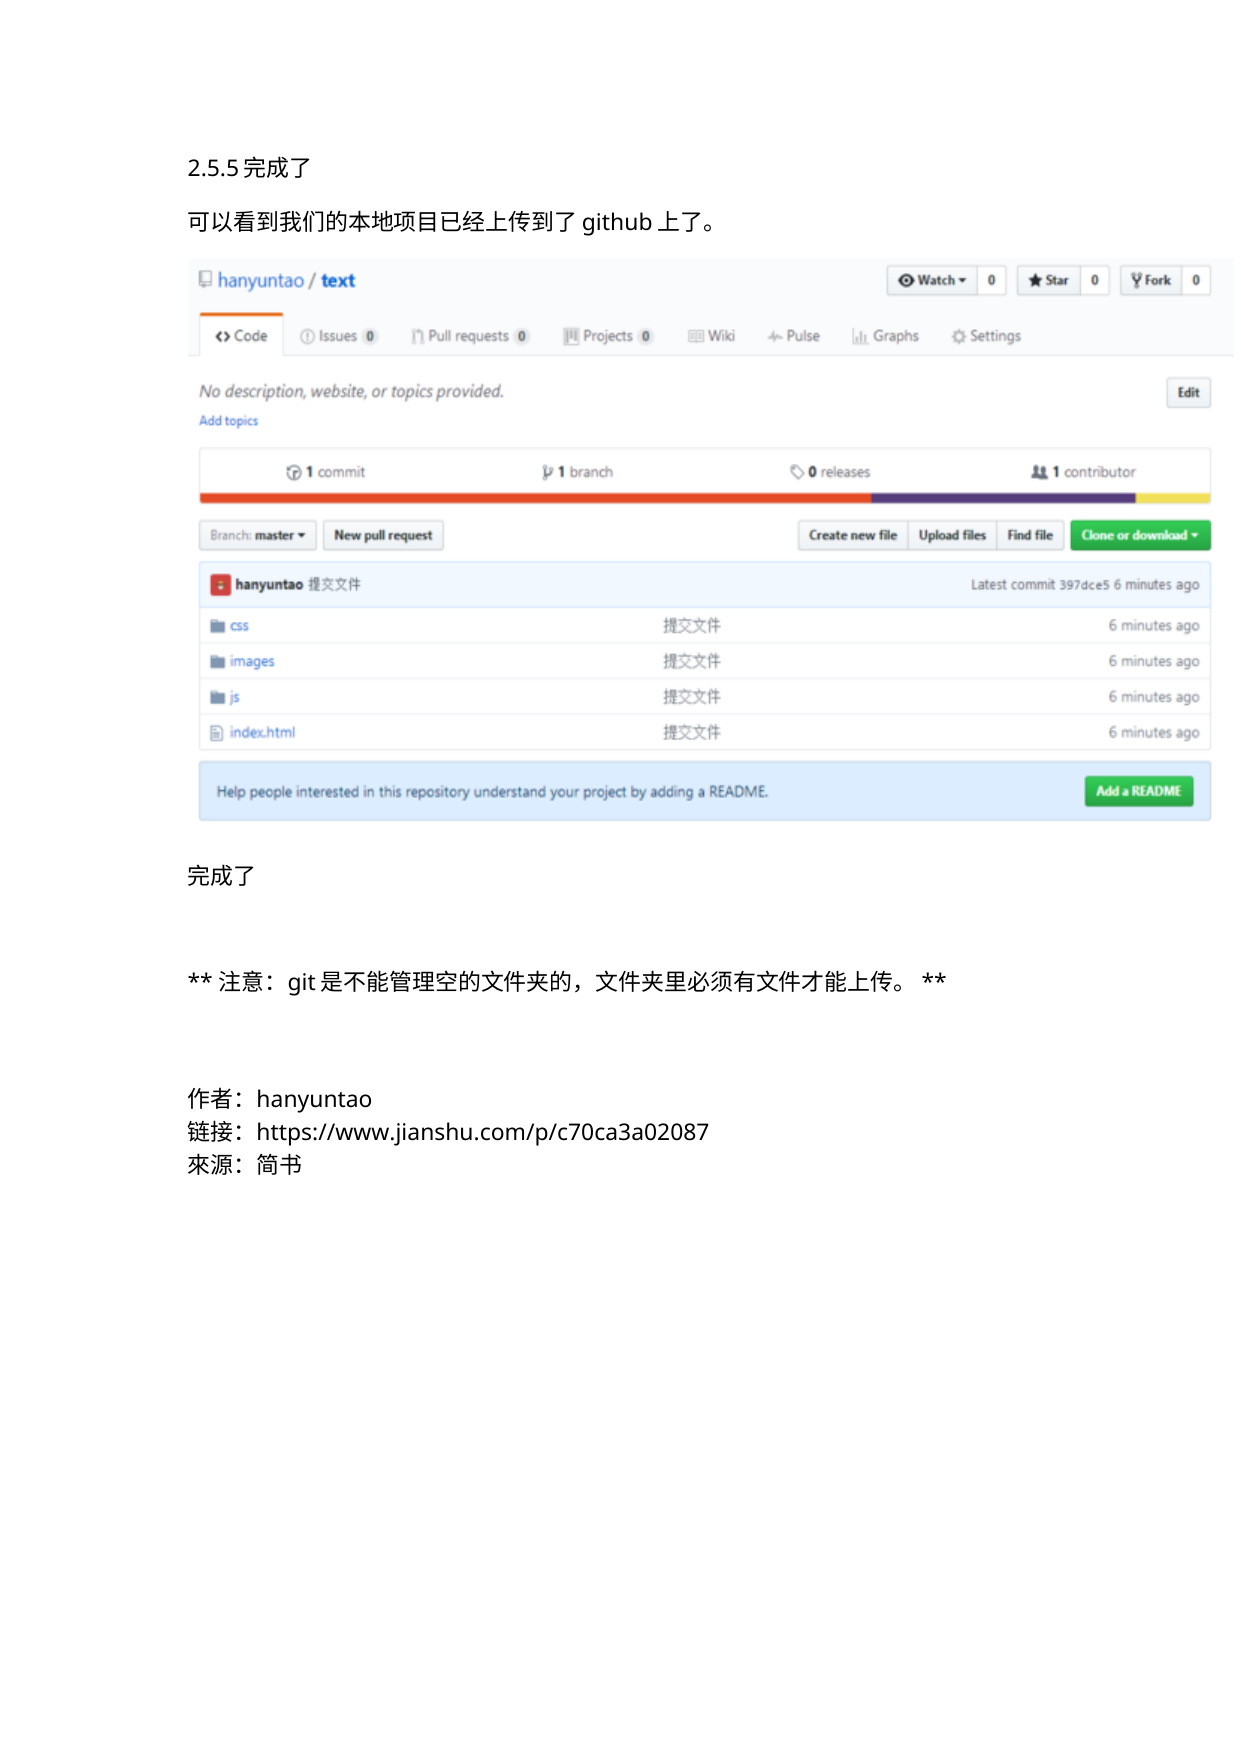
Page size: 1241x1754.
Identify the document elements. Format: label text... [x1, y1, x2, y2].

text 作者：hanyuntao 链接：https://www.jianshu.com/p/c70ca3a02087 來源：简书 [187, 1018, 1053, 1212]
text ** 注意：git是不能管理空的文件夹的，文件夹里必须有文件才能上传。 ** [187, 964, 1053, 997]
text 可以看到我们的本地项目已经上传到了github上了。 [187, 204, 1053, 237]
text 完成了 [187, 858, 1053, 891]
picture [187, 258, 1234, 837]
text 2.5.5完成了 [187, 150, 1053, 183]
